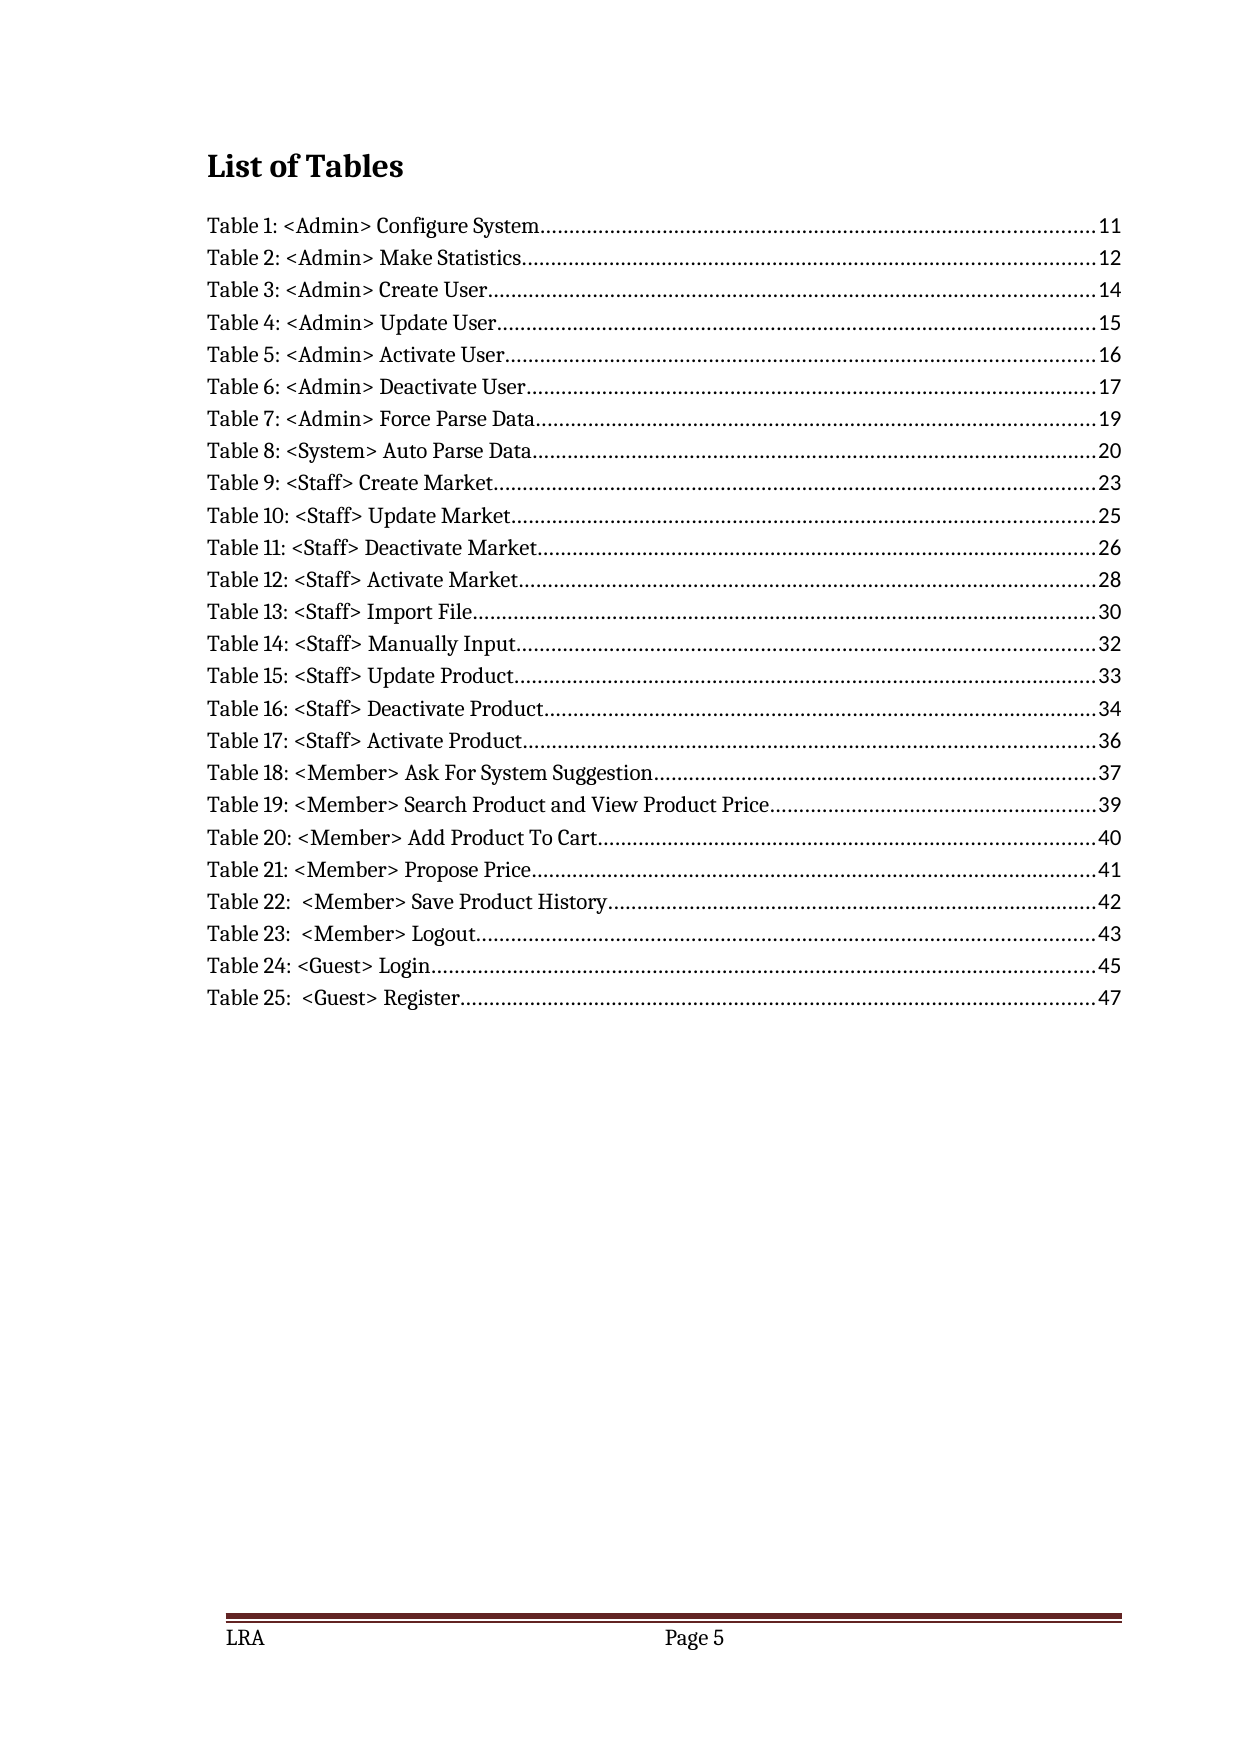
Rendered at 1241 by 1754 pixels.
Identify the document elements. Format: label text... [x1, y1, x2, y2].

text Table 24: <Guest> Login 45 [207, 951, 1122, 979]
text Table 14: <Staff> Manually Input 32 [207, 629, 1122, 657]
text Table 10: <Staff> Update Market 25 [207, 501, 1122, 529]
text Table 5: <Admin> Activate User 16 [207, 340, 1122, 368]
text Table 9: <Staff> Create Market 23 [207, 468, 1122, 497]
text Table 13: <Staff> Import File 30 [207, 597, 1122, 625]
text Table 22: <Member> Save Product History 42 [207, 887, 1122, 915]
text Table 2: <Admin> Make Statistics 12 [207, 243, 1122, 271]
text Table 6: <Admin> Deactivate User 17 [207, 372, 1122, 400]
text Table 8: <System> Auto Parse Data 20 [207, 436, 1122, 464]
text Table 25: <Guest> Register 47 [207, 983, 1122, 1012]
text Table 18: <Member> Ask For System Suggestion 37 [207, 758, 1122, 786]
text Table 12: <Staff> Activate Market 28 [207, 565, 1122, 593]
text Table 7: <Admin> Force Parse Data 19 [207, 404, 1122, 432]
text Table 19: <Member> Search Product and View Product Price 39 [207, 790, 1122, 818]
text Table 21: <Member> Propose Price 41 [207, 855, 1122, 883]
text Table 16: <Staff> Deactivate Product 34 [207, 694, 1122, 722]
text Table 20: <Member> Add Product To Cart 40 [207, 823, 1122, 851]
text Table 4: <Admin> Update User 15 [207, 308, 1122, 336]
text Table 11: <Staff> Deactivate Market 26 [207, 533, 1122, 561]
text Table 15: <Staff> Update Product 33 [207, 662, 1122, 690]
text Table 3: <Admin> Create User 14 [207, 275, 1122, 303]
text Table 17: <Staff> Activate Product 36 [207, 726, 1122, 754]
text Table 1: <Admin> Configure System 11 [207, 211, 1122, 239]
subtitle List of Tables [207, 148, 1122, 186]
text Table 23: <Member> Logout 43 [207, 919, 1122, 947]
